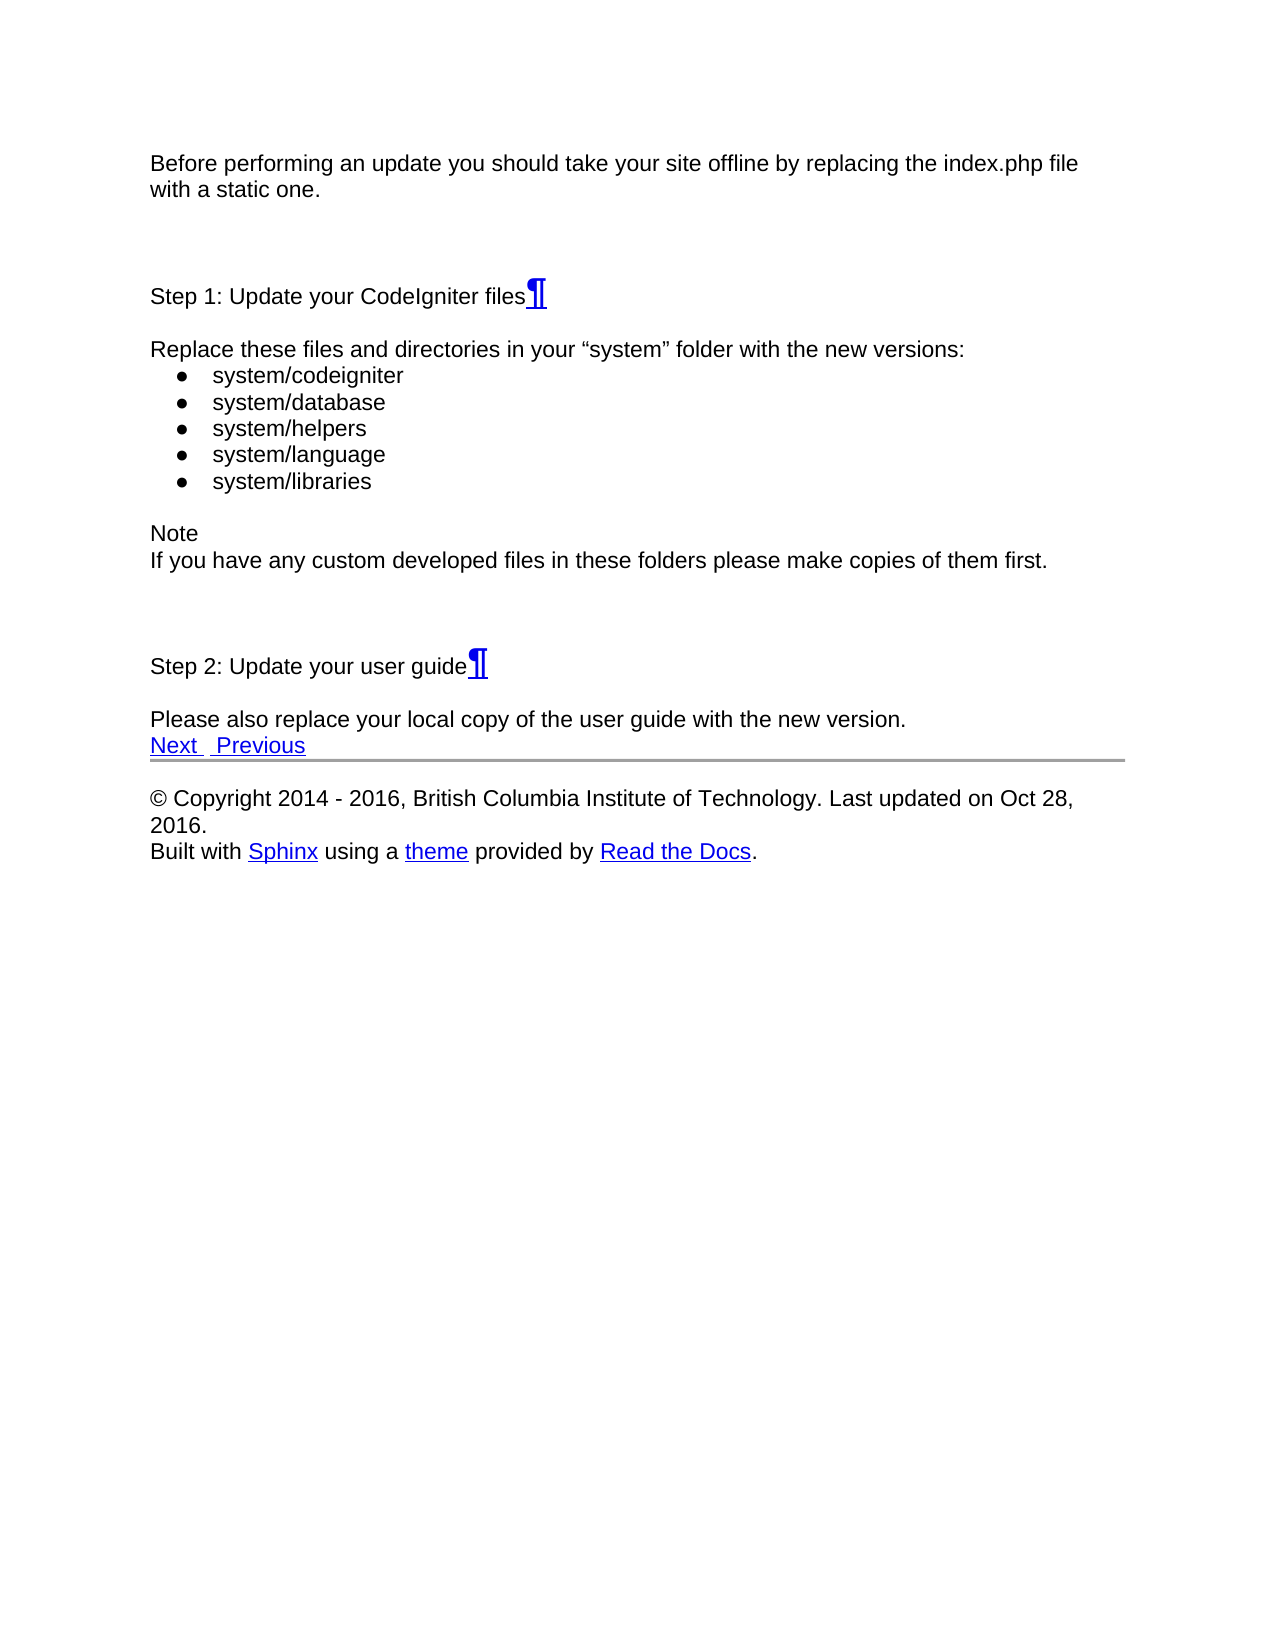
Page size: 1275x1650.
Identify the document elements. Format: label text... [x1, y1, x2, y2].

text Please also replace your local copy of the user guide with the new version. [150, 706, 1125, 732]
text © Copyright 2014 - 2016, British Columbia Institute of Technology. Last updated on Oct 28, 2016. [150, 762, 1125, 838]
text Step 2: Update your user guide¶ [150, 639, 1125, 683]
text Before performing an update you should take your site offline by replacing the index.php file with a static one. [150, 150, 1125, 203]
text Built with Sphinx using a theme provided by Read the Docs. [150, 838, 1125, 864]
list system/codeigniter [175, 362, 1125, 388]
list system/libraries [175, 468, 1125, 494]
text Note [150, 520, 1125, 547]
text Next Previous [150, 732, 1125, 758]
list system/helpers [175, 415, 1125, 441]
text Step 1: Update your CodeIgniter files¶ [150, 269, 1125, 312]
text If you have any custom developed files in these folders please make copies of them first. [150, 547, 1125, 573]
text Replace these files and directories in your “system” folder with the new versions: [150, 336, 1125, 362]
list system/language [175, 441, 1125, 468]
list system/database [175, 388, 1125, 415]
